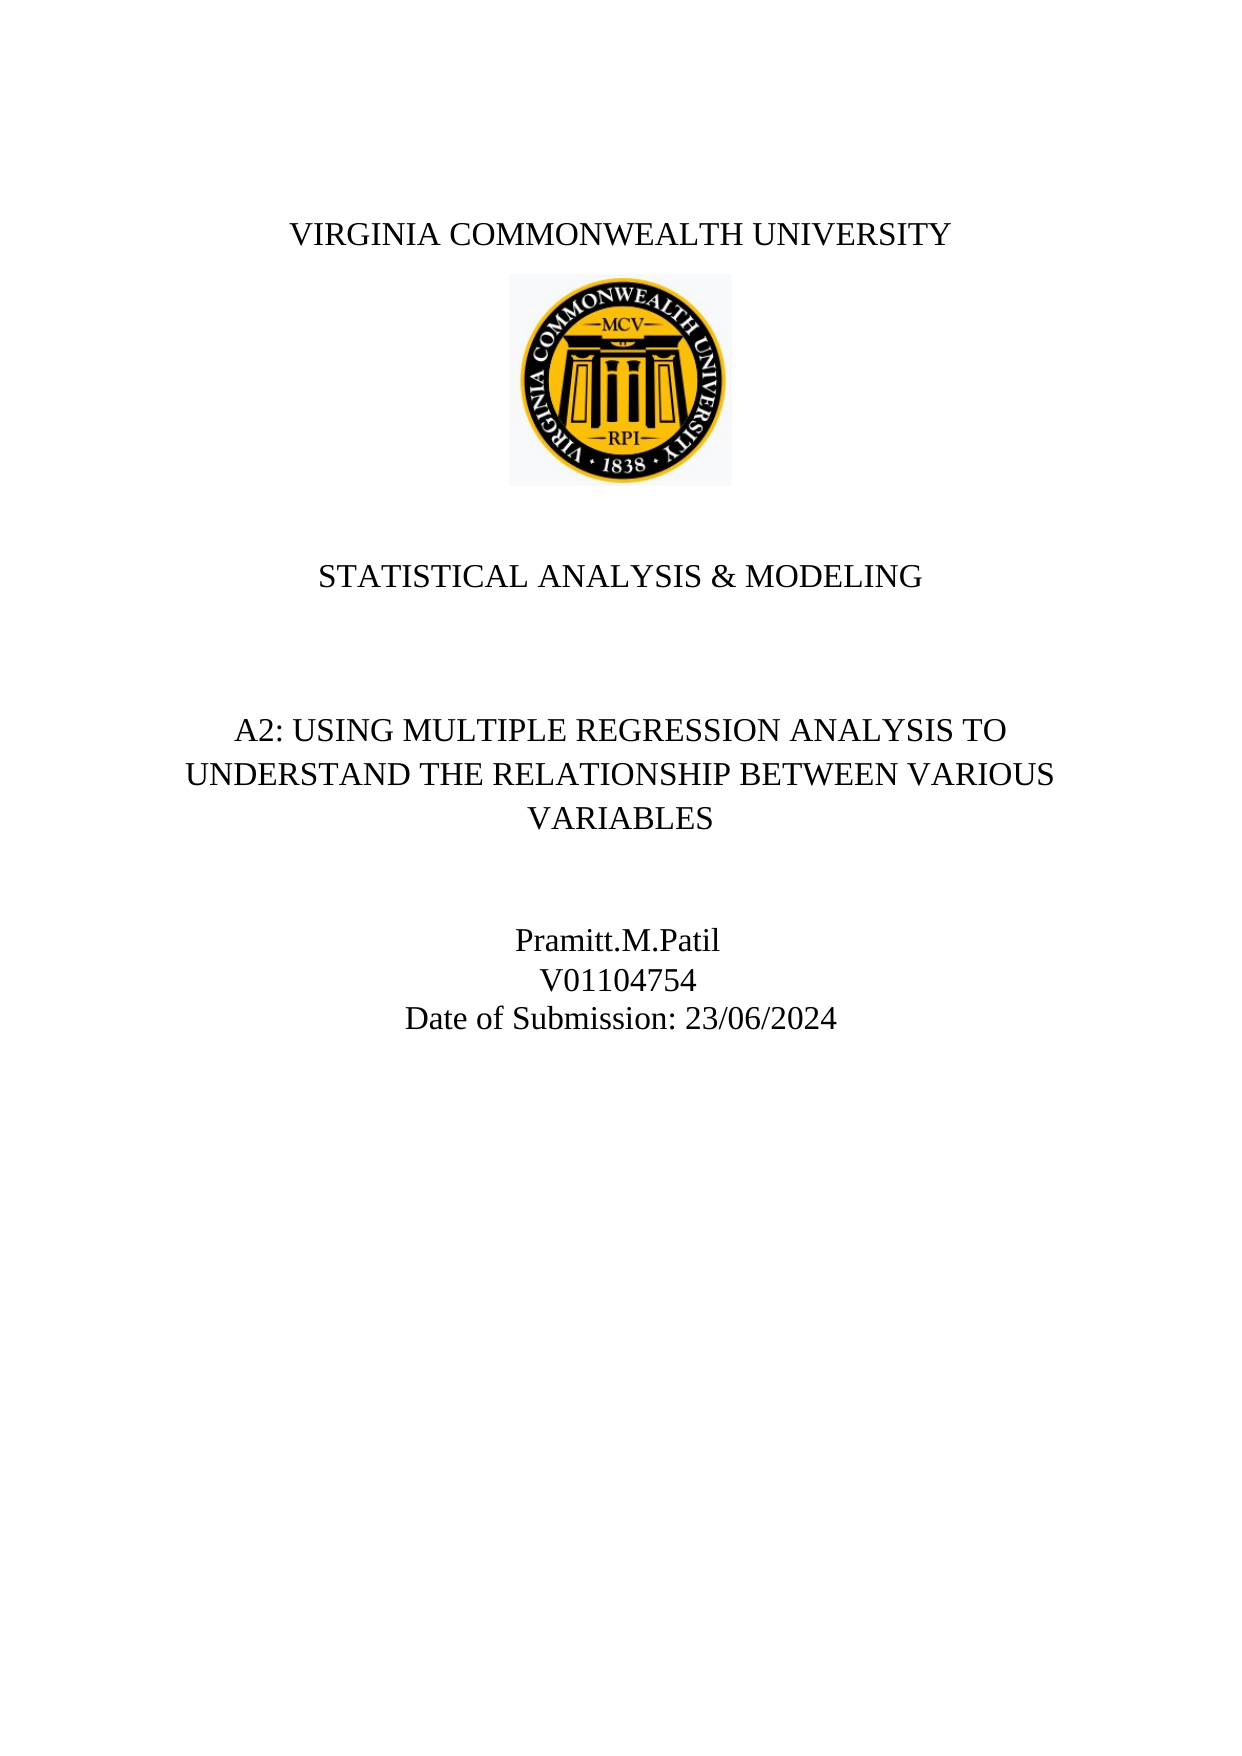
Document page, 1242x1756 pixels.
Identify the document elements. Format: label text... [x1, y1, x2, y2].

text V01104754 [64, 960, 1171, 998]
text Date of Submission: 23/06/2024 [287, 998, 954, 1037]
text Pramitt.M.Patil [64, 921, 1171, 959]
text STATISTICAL ANALYSIS & MODELING [287, 556, 954, 594]
text VIRGINIA COMMONWEALTH UNIVERSITY [287, 214, 954, 253]
picture [509, 274, 733, 486]
text A2: USING MULTIPLE REGRESSION ANALYSIS TO UNDERSTAND THE RELATIONSHIP BETWEEN VARIOUS VARIABLES [185, 710, 1056, 836]
